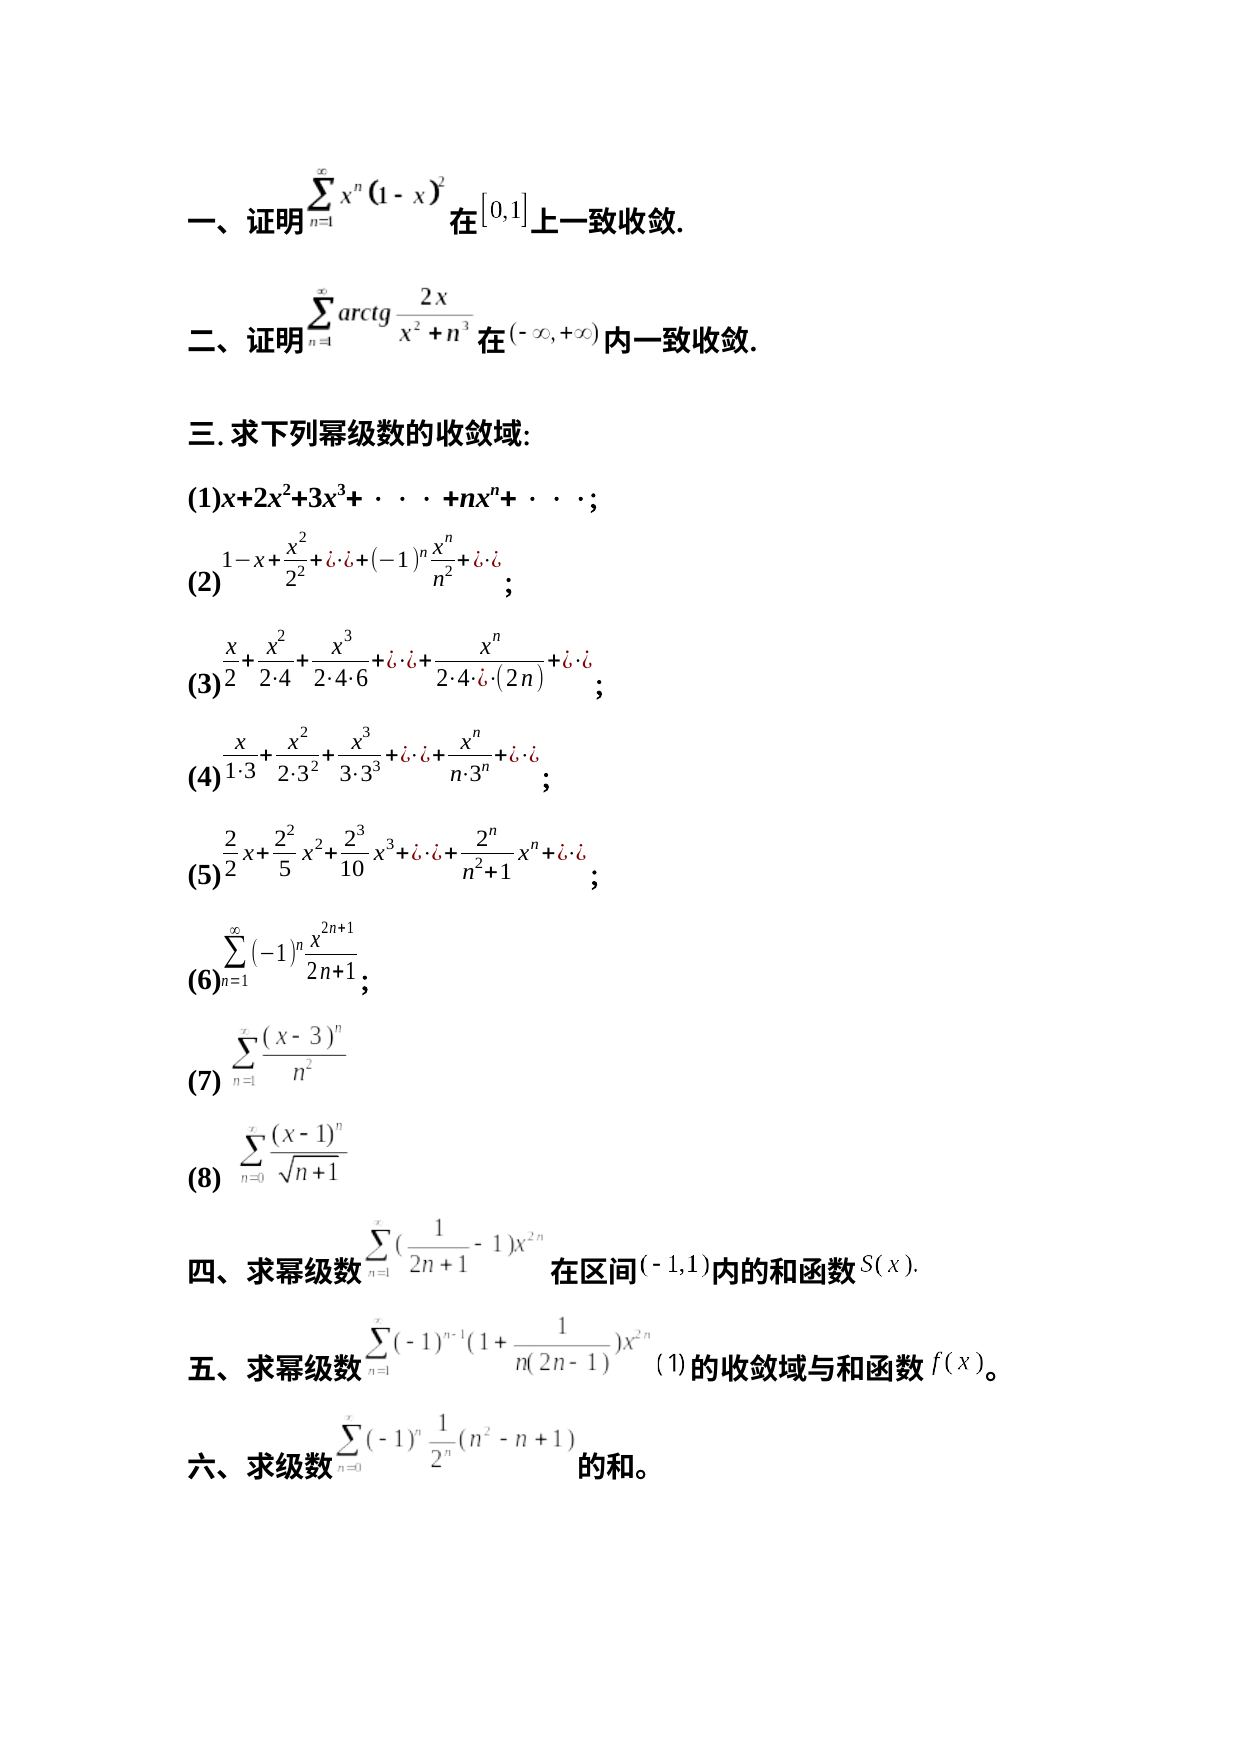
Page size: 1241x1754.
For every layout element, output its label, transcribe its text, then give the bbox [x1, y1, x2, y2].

text 二、证明在内一致收敛. [187, 281, 1053, 378]
text (6) [187, 919, 1053, 1017]
text 四、求幂级数在区间内的和函数 [187, 1212, 1053, 1309]
text (7) [187, 1017, 1053, 1114]
text (3) [187, 627, 1053, 724]
text (5) [187, 822, 1053, 919]
text 三 求下列幂级数的收敛域 [187, 399, 1053, 464]
text 一、证明在上一致收敛. [187, 162, 1053, 259]
text (2) [187, 529, 1053, 627]
text (1)x2x23x3 nxn [187, 464, 1053, 529]
text 五、求幂级数的收敛域与和函数。 [187, 1309, 1053, 1407]
text (8) [187, 1114, 1053, 1212]
text (4) [187, 724, 1053, 822]
text 六、求级数的和。 [187, 1407, 1053, 1504]
